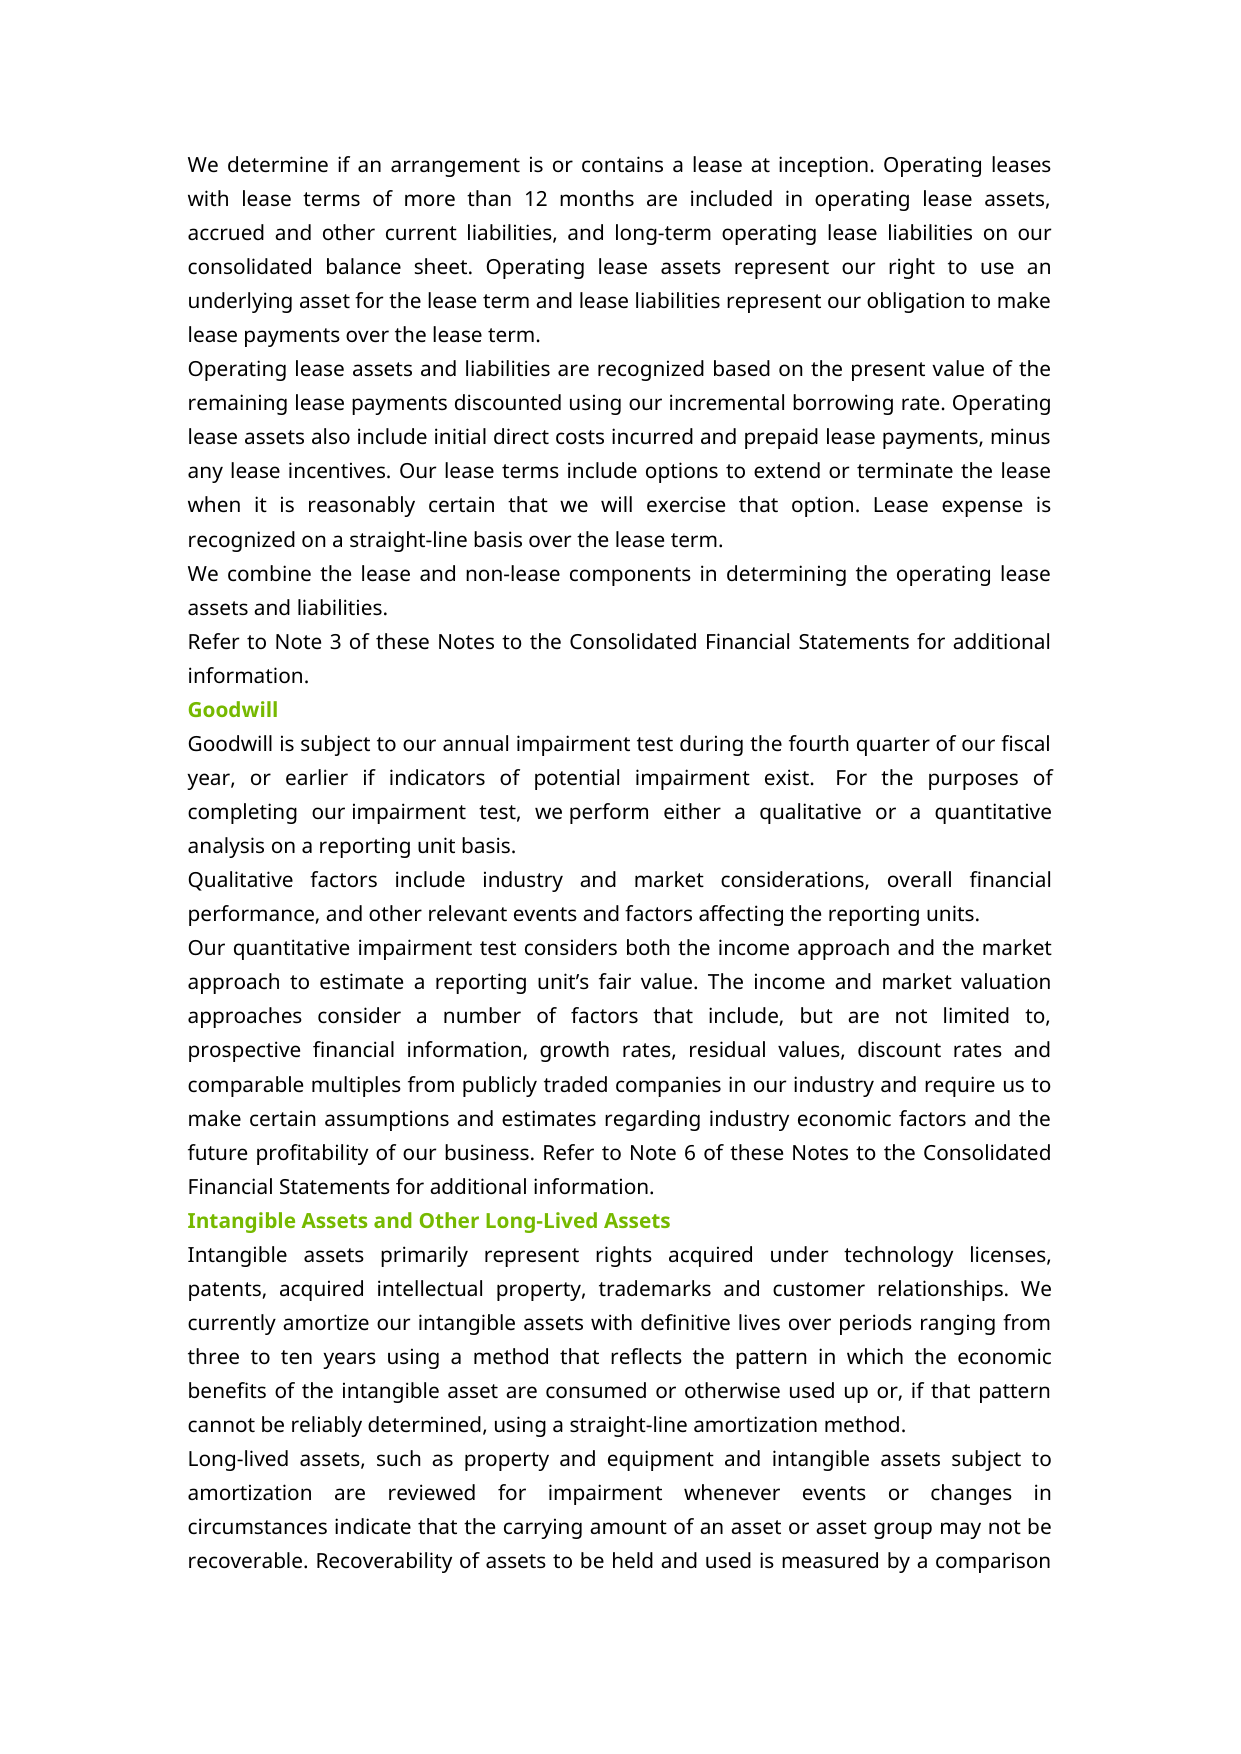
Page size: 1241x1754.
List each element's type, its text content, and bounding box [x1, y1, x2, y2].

text Goodwill [187, 695, 1053, 723]
text We determine if an arrangement is or contains a lease at inception. Operating leases with lease terms of more than 12 months are included in operating lease assets, accrued and other current liabilities, and long-term operating lease liabilities on our consolidated balance sheet. Operating lease assets represent our right to use an underlying asset for the lease term and lease liabilities represent our obligation to make lease payments over the lease term. [187, 150, 1053, 349]
text Qualitative factors include industry and market considerations, overall financial performance, and other relevant events and factors affecting the reporting units. [187, 865, 1053, 928]
text Our quantitative impairment test considers both the income approach and the market approach to estimate a reporting unit’s fair value. The income and market valuation approaches consider a number of factors that include, but are not limited to, prospective financial information, growth rates, residual values, discount rates and comparable multiples from publicly traded companies in our industry and require us to make certain assumptions and estimates regarding industry economic factors and the future profitability of our business. Refer to Note 6 of these Notes to the Consolidated Financial Statements for additional information. [187, 933, 1053, 1200]
text We combine the lease and non-lease components in determining the operating lease assets and liabilities. [187, 559, 1053, 621]
text Operating lease assets and liabilities are recognized based on the present value of the remaining lease payments discounted using our incremental borrowing rate. Operating lease assets also include initial direct costs incurred and prepaid lease payments, minus any lease incentives. Our lease terms include options to extend or terminate the lease when it is reasonably certain that we will exercise that option. Lease expense is recognized on a straight-line basis over the lease term. [187, 354, 1053, 553]
text Refer to Note 3 of these Notes to the Consolidated Financial Statements for additional information. [187, 627, 1053, 689]
text Intangible Assets and Other Long-Lived Assets [187, 1206, 1053, 1234]
text Goodwill is subject to our annual impairment test during the fourth quarter of our fiscal year, or earlier if indicators of potential impairment exist. For the purposes of completing our impairment test, we perform either a qualitative or a quantitative analysis on a reporting unit basis. [187, 729, 1053, 860]
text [187, 1444, 1053, 1575]
text Intangible assets primarily represent rights acquired under technology licenses, patents, acquired intellectual property, trademarks and customer relationships. We currently amortize our intangible assets with definitive lives over periods ranging from three to ten years using a method that reflects the pattern in which the economic benefits of the intangible asset are consumed or otherwise used up or, if that pattern cannot be reliably determined, using a straight-line amortization method. [187, 1240, 1053, 1439]
